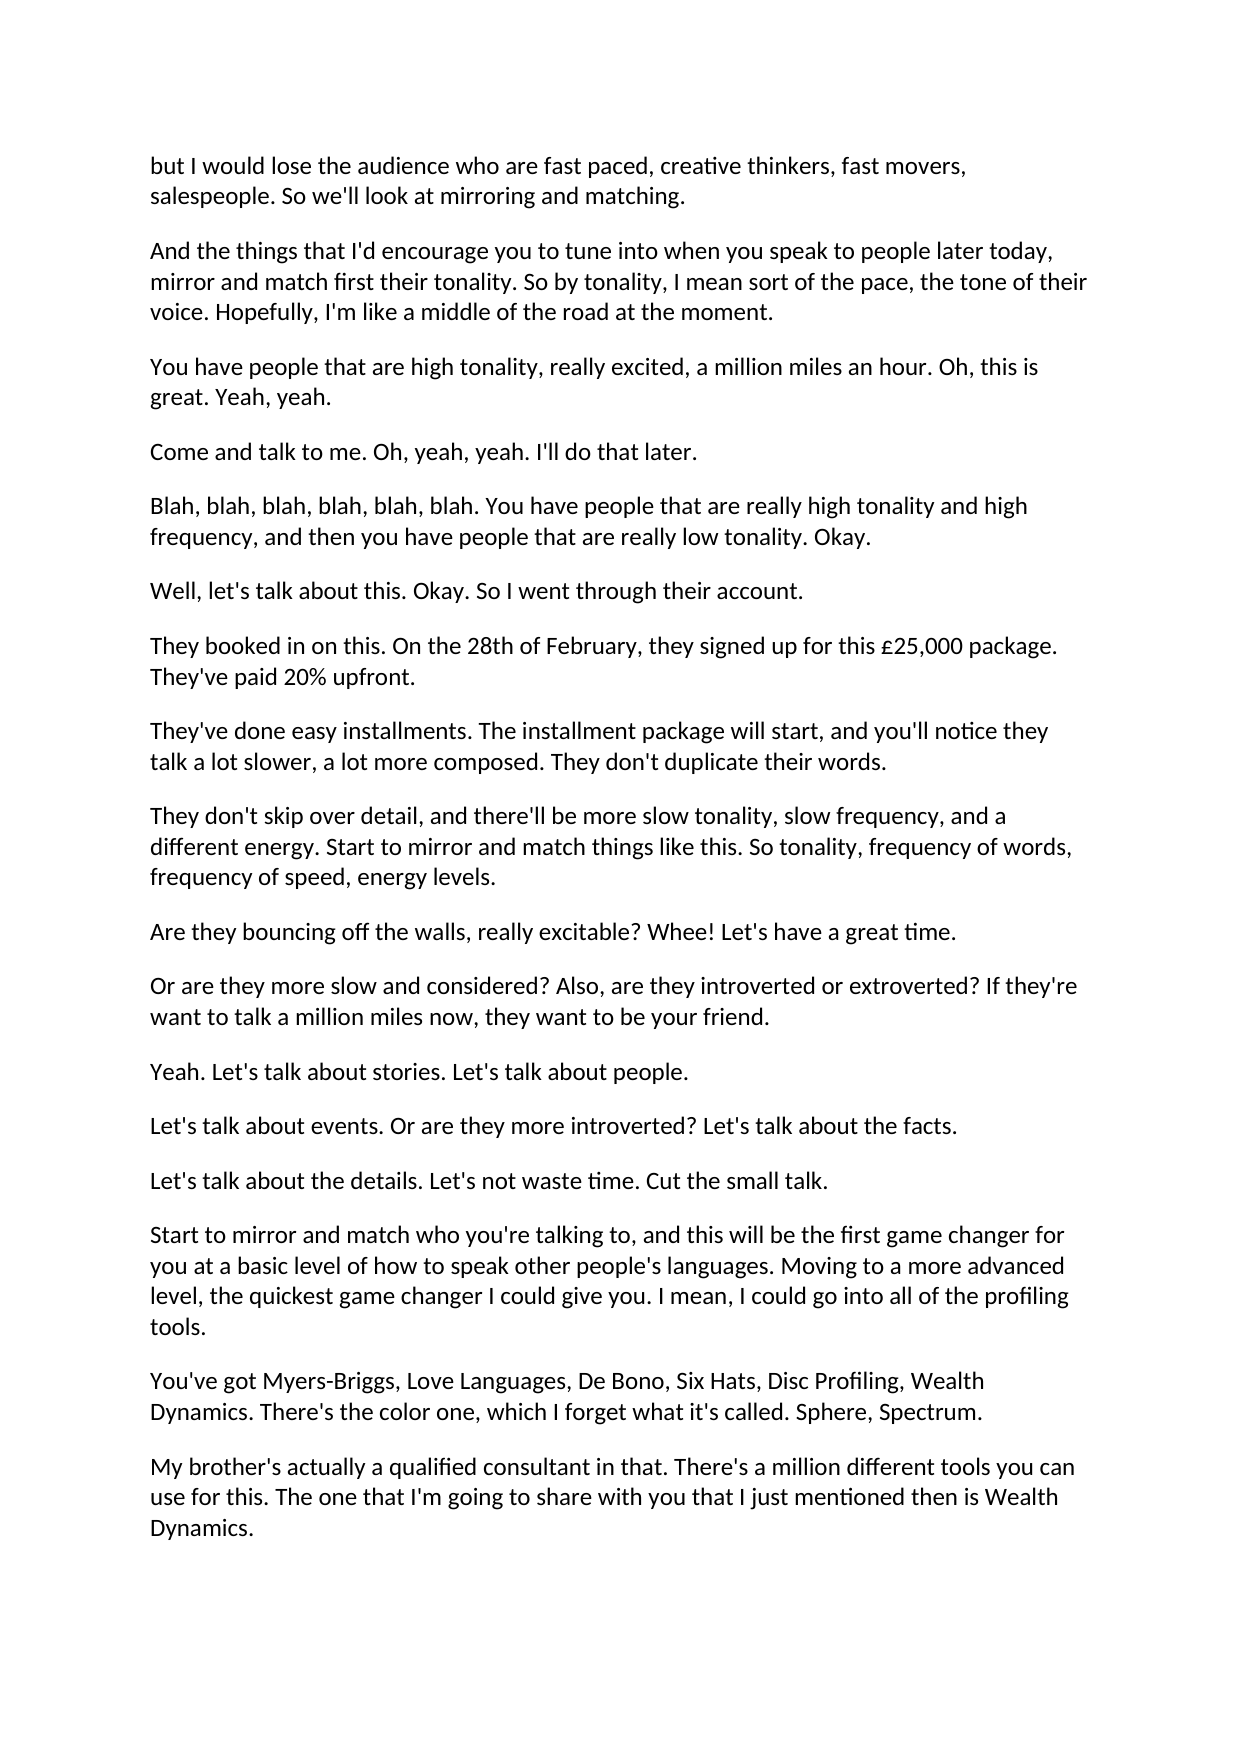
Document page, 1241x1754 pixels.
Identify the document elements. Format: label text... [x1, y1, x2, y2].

text And the things that I'd encourage you to tune into when you speak to people later today, mirror and match first their tonality. So by tonality, I mean sort of the pace, the tone of their voice. Hopefully, I'm like a middle of the road at the moment. [150, 235, 1090, 327]
text Blah, blah, blah, blah, blah, blah. You have people that are really high tonality and high frequency, and then you have people that are really low tonality. Okay. [150, 490, 1090, 551]
text Yeah. Let's talk about stories. Let's talk about people. [150, 1056, 1090, 1086]
text You have people that are high tonality, really excited, a million miles an hour. Oh, this is great. Yeah, yeah. [150, 351, 1090, 412]
text Start to mirror and match who you're talking to, and this will be the first game changer for you at a basic level of how to speak other people's languages. Moving to a more advanced level, the quickest game changer I could give you. I mean, I could go into all of the profiling tools. [150, 1219, 1090, 1341]
text Let's talk about events. Or are they more introverted? Let's talk about the facts. [150, 1110, 1090, 1141]
text They've done easy installments. The installment package will start, and you'll notice they talk a lot slower, a lot more composed. They don't duplicate their words. [150, 715, 1090, 776]
text My brother's actually a qualified consultant in that. There's a million different tools you can use for this. The one that I'm going to share with you that I just mentioned then is Wealth Dynamics. [150, 1451, 1090, 1542]
text You've got Myers-Briggs, Love Languages, De Bono, Six Hats, Disc Profiling, Wealth Dynamics. There's the color one, which I forget what it's called. Sphere, Spectrum. [150, 1366, 1090, 1427]
text Come and talk to me. Oh, yeah, yeah. I'll do that later. [150, 436, 1090, 466]
text Let's talk about the details. Let's not waste time. Cut the small talk. [150, 1165, 1090, 1195]
text They don't skip over detail, and there'll be more slow tonality, slow frequency, and a different energy. Start to mirror and match things like this. So tonality, frequency of words, frequency of speed, energy levels. [150, 800, 1090, 892]
text They booked in on this. On the 28th of February, they signed up for this £25,000 package. They've paid 20% upfront. [150, 630, 1090, 691]
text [150, 150, 1090, 211]
text Are they bouncing off the walls, really excitable? Whee! Let's have a great time. [150, 916, 1090, 946]
text Or are they more slow and considered? Also, are they introverted or extroverted? If they're want to talk a million miles now, they want to be your friend. [150, 971, 1090, 1032]
text Well, let's talk about this. Okay. So I went through their account. [150, 576, 1090, 606]
